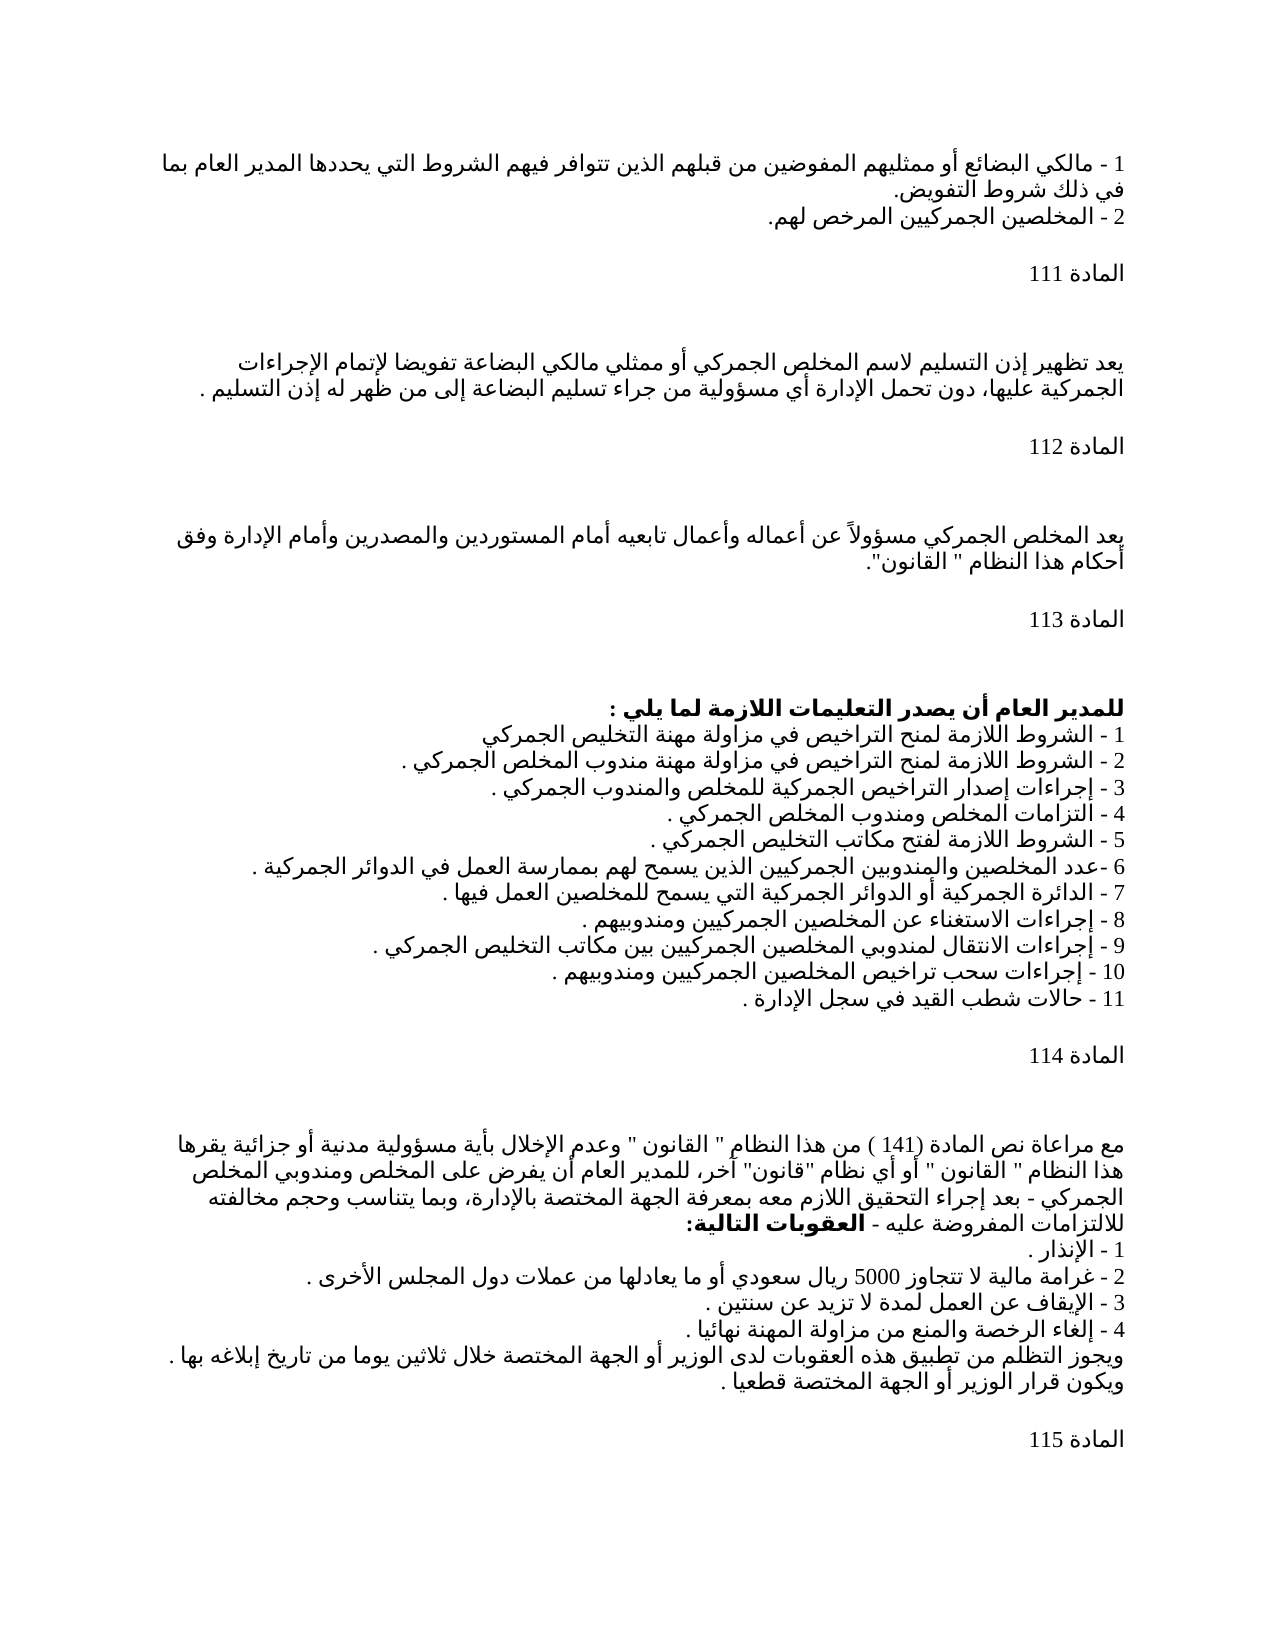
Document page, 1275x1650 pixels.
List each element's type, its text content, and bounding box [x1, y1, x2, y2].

text 1 - مالكي البضائع أو ممثليهم المفوضين من قبلهم الذين تتوافر فيهم الشروط التي يحددها المدير العام بما في ذلك شروط التفويض. [150, 150, 1125, 203]
text يعد تظهير إذن التسليم لاسم المخلص الجمركي أو ممثلي مالكي البضاعة تفويضا لإتمام الإجراءات الجمركية عليها، دون تحمل الإدارة أي مسؤولية من جراء تسليم البضاعة إلى من ظهر له إذن التسليم . [150, 349, 1125, 402]
text يعد المخلص الجمركي مسؤولاً عن أعماله وأعمال تابعيه أمام المستوردين والمصدرين وأمام الإدارة وفق أحكام هذا النظام " القانون". [150, 522, 1125, 575]
text للمدير العام أن يصدر التعليمات اللازمة لما يلي : [150, 695, 1125, 721]
text 11 - حالات شطب القيد في سجل الإدارة . [150, 985, 1125, 1011]
text 6 -عدد المخلصين والمندوبين الجمركيين الذين يسمح لهم بممارسة العمل في الدوائر الجمركية . [150, 853, 1125, 879]
text 5 - الشروط اللازمة لفتح مكاتب التخليص الجمركي . [150, 827, 1125, 853]
text 2 - الشروط اللازمة لمنح التراخيص في مزاولة مهنة مندوب المخلص الجمركي . [150, 747, 1125, 774]
text المادة 115 [150, 1426, 1125, 1452]
text مع مراعاة نص المادة (141 ) من هذا النظام " القانون " وعدم الإخلال بأية مسؤولية مدنية أو جزائية يقرها هذا النظام " القانون " أو أي نظام "قانون" آخر، للمدير العام أن يفرض على المخلص ومندوبي المخلص الجمركي - بعد إجراء التحقيق اللازم معه بمعرفة الجهة المختصة بالإدارة، وبما يتناسب وحجم مخالفته للالتزامات المفروضة عليه - العقوبات التالية: 1 - الإنذار . 2 - غرامة مالية لا تتجاوز 5000 ريال سعودي أو ما يعادلها من عملات دول المجلس الأخرى . 3 - الإيقاف عن العمل لمدة لا تزيد عن سنتين . 4 - إلغاء الرخصة والمنع من مزاولة المهنة نهائيا . ويجوز التظلم من تطبيق هذه العقوبات لدى الوزير أو الجهة المختصة خلال ثلاثين يوما من تاريخ إبلاغه بها . ويكون قرار الوزير أو الجهة المختصة قطعيا . [150, 1131, 1125, 1395]
text 7 - الدائرة الجمركية أو الدوائر الجمركية التي يسمح للمخلصين العمل فيها . [150, 879, 1125, 906]
text 9 - إجراءات الانتقال لمندوبي المخلصين الجمركيين بين مكاتب التخليص الجمركي . [150, 932, 1125, 958]
text 3 - إجراءات إصدار التراخيص الجمركية للمخلص والمندوب الجمركي . [150, 774, 1125, 800]
text 1 - الشروط اللازمة لمنح التراخيص في مزاولة مهنة التخليص الجمركي [150, 721, 1125, 747]
text 10 - إجراءات سحب تراخيص المخلصين الجمركيين ومندوبيهم . [150, 958, 1125, 985]
text 2 - المخلصين الجمركيين المرخص لهم. [150, 203, 1125, 229]
text المادة 112 [150, 433, 1125, 459]
text المادة 114 [150, 1042, 1125, 1069]
text المادة 111 [150, 260, 1125, 287]
text 8 - إجراءات الاستغناء عن المخلصين الجمركيين ومندوبيهم . [150, 906, 1125, 932]
text المادة 113 [150, 606, 1125, 632]
text 4 - التزامات المخلص ومندوب المخلص الجمركي . [150, 800, 1125, 827]
